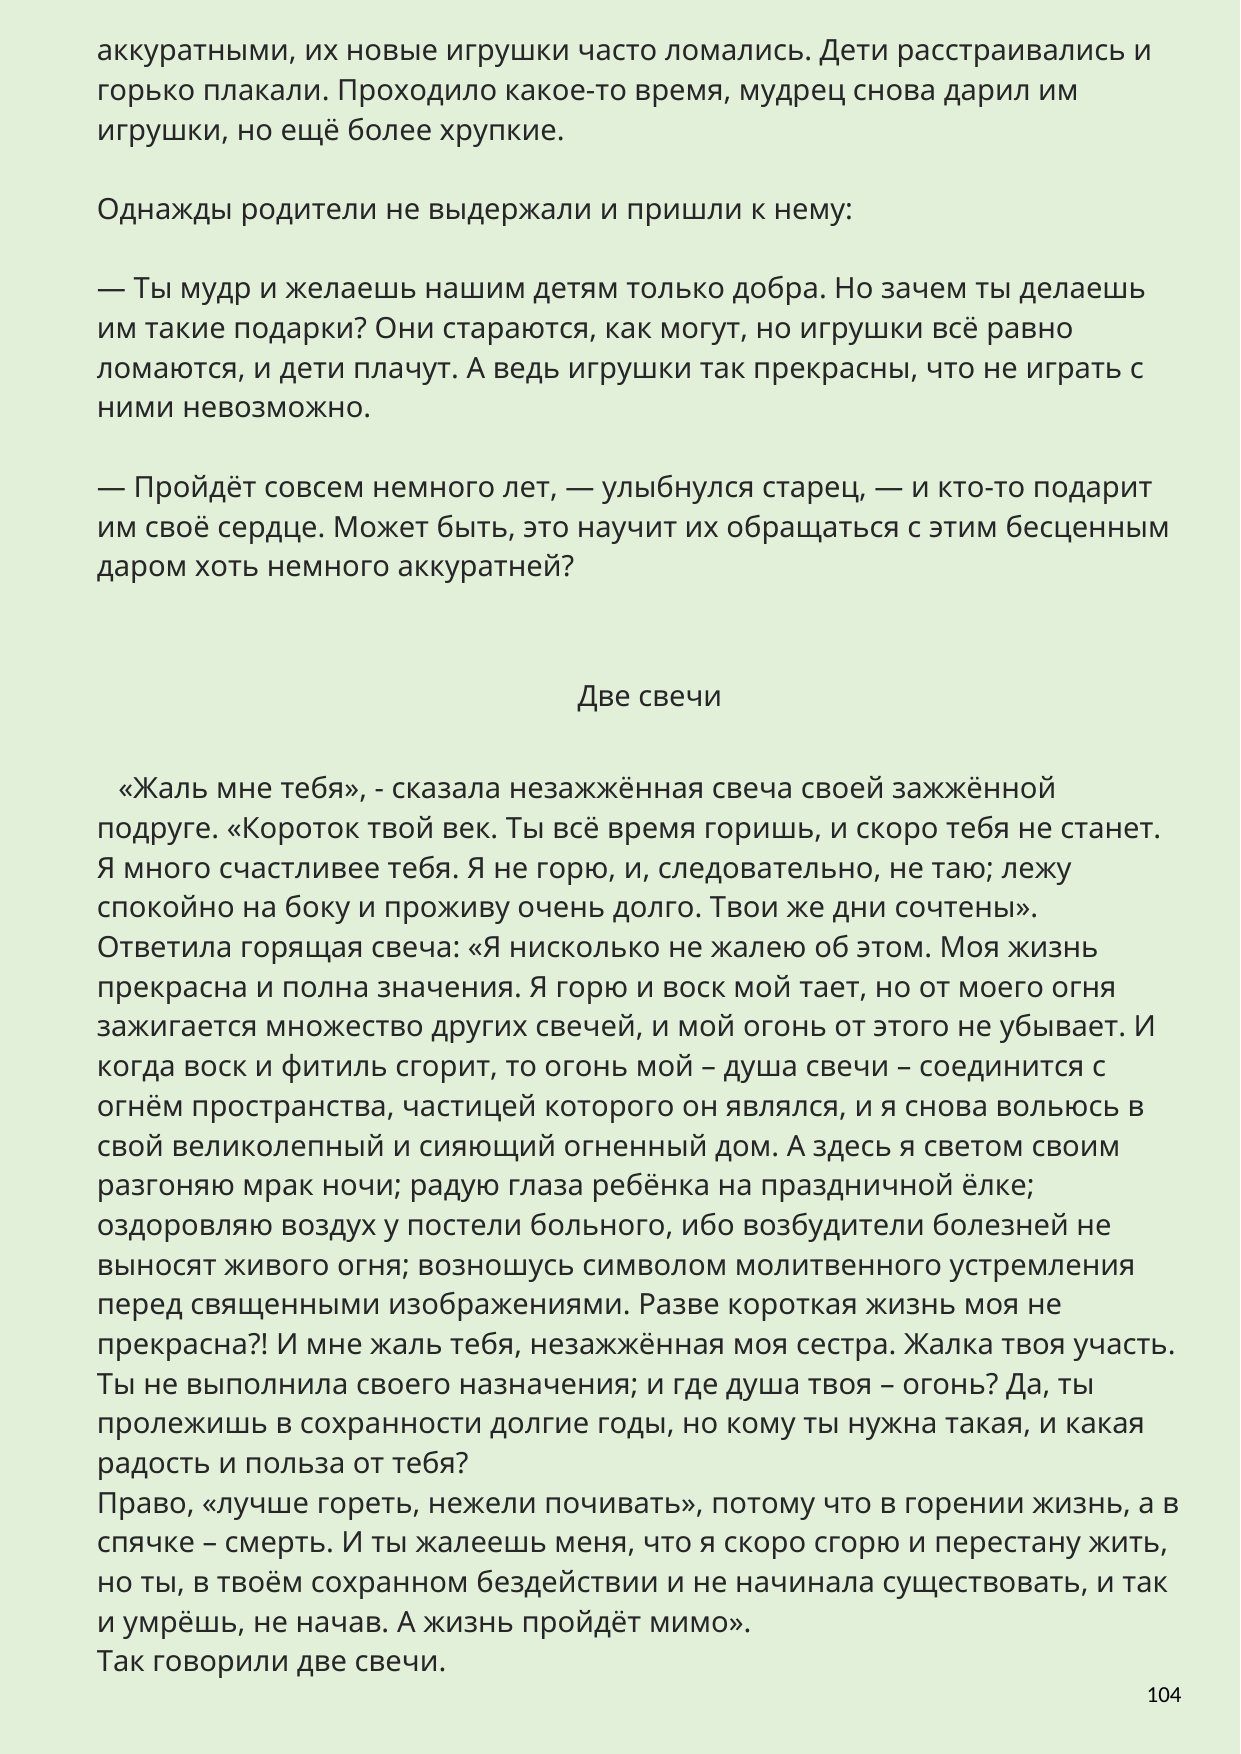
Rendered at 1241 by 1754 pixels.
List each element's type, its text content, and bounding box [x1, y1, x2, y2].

text Две свечи [97, 675, 1181, 743]
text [97, 29, 1181, 585]
text «Жаль мне тебя», - сказала незажжённая свеча своей зажжённой подруге. «Короток твой век. Ты всё время горишь, и скоро тебя не станет. Я много счастливее тебя. Я не горю, и, следовательно, не таю; лежу спокойно на боку и проживу очень долго. Твои же дни сочтены». Ответила горящая свеча: «Я нисколько не жалею об этом. Моя жизнь прекрасна и полна значения. Я горю и воск мой тает, но от моего огня зажигается множество других свечей, и мой огонь от этого не убывает. И когда воск и фитиль сгорит, то огонь мой – душа свечи – соединится с огнём пространства, частицей которого он являлся, и я снова вольюсь в свой великолепный и сияющий огненный дом. А здесь я светом своим разгоняю мрак ночи; радую глаза ребёнка на праздничной ёлке; оздоровляю воздух у постели больного, ибо возбудители болезней не выносят живого огня; возношусь символом молитвенного устремления перед священными изображениями. Разве короткая жизнь моя не прекрасна?! И мне жаль тебя, незажжённая моя сестра. Жалка твоя участь. Ты не выполнила своего назначения; и где душа твоя – огонь? Да, ты пролежишь в сохранности долгие годы, но кому ты нужна такая, и какая радость и польза от тебя? Право, «лучше гореть, нежели почивать», потому что в горении жизнь, а в спячке – смерть. И ты жалеешь меня, что я скоро сгорю и перестану жить, но ты, в твоём сохранном бездействии и не начинала существовать, и так и умрёшь, не начав. А жизнь пройдёт мимо». Так говорили две свечи. [97, 768, 1181, 1680]
